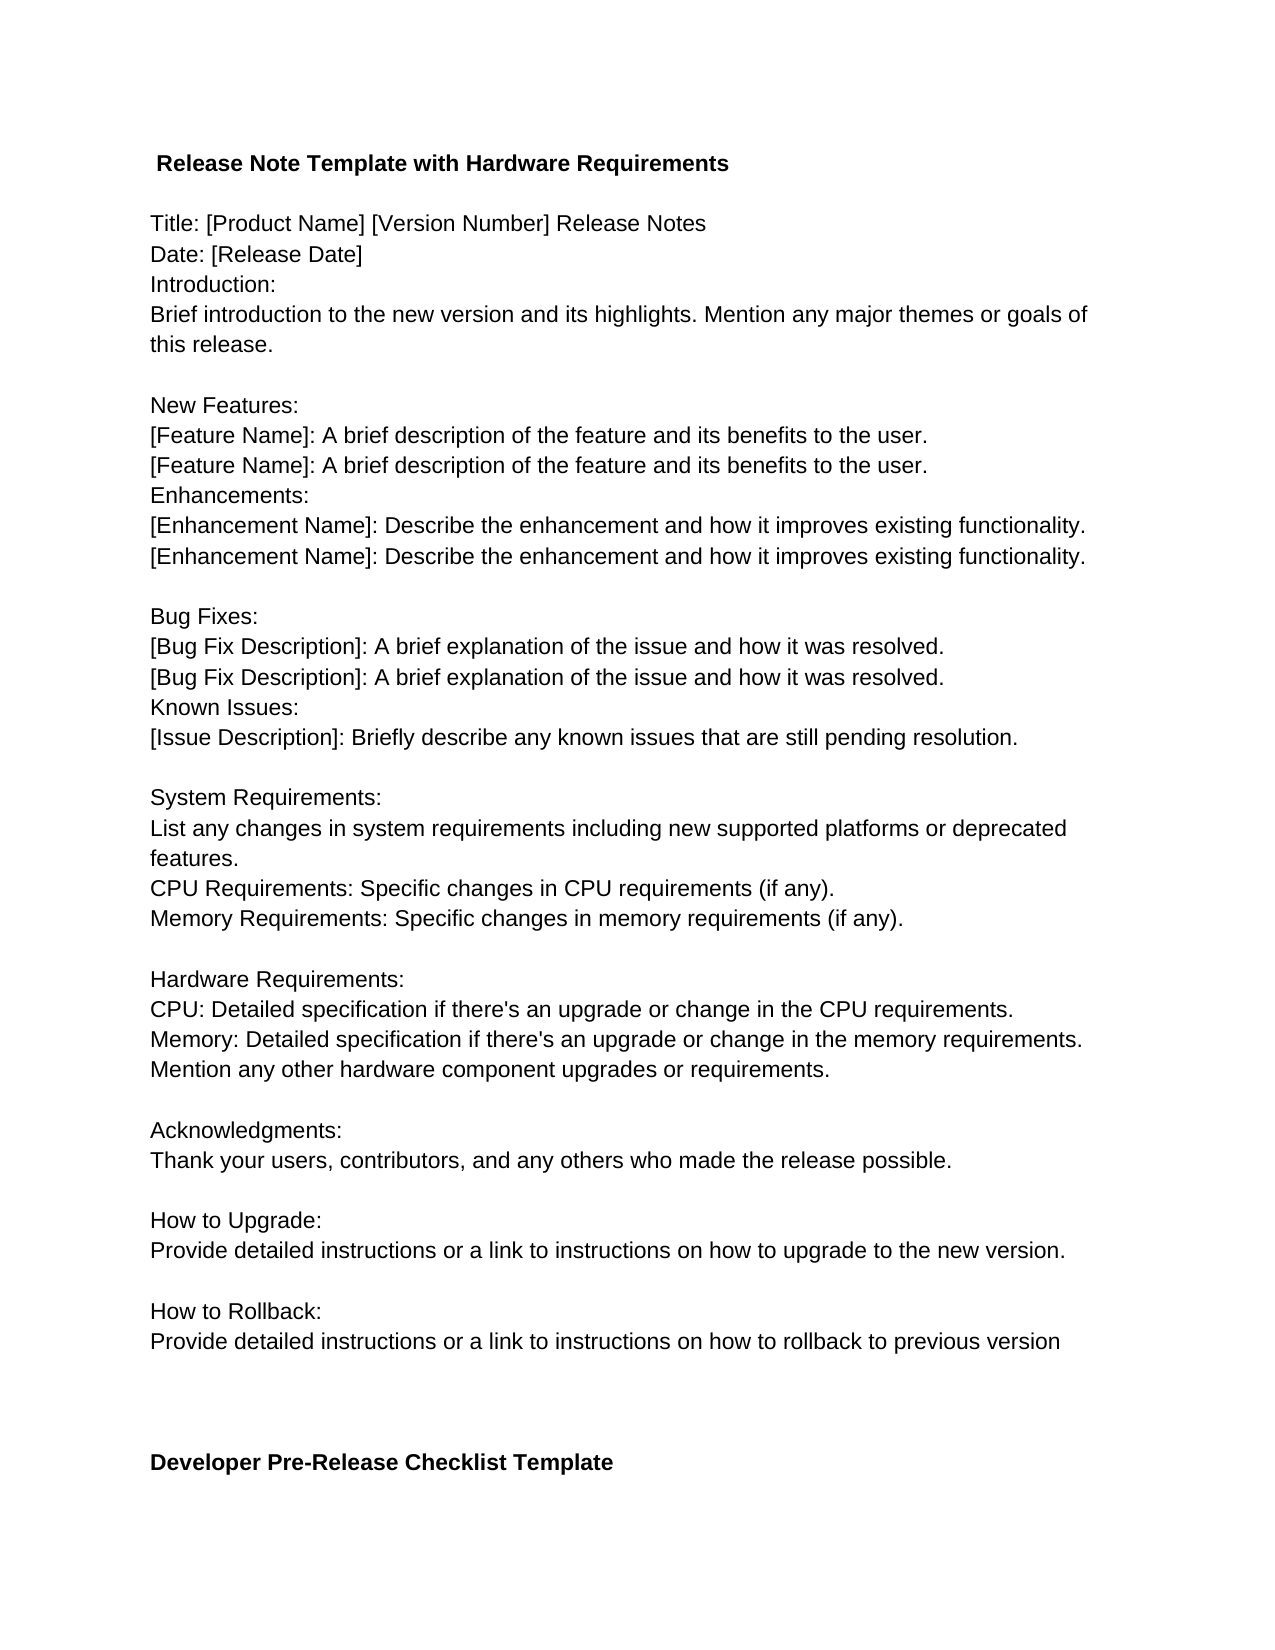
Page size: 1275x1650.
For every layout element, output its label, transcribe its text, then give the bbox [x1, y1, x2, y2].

text Release Note Template with Hardware Requirements [150, 150, 1125, 176]
text Memory Requirements: Specific changes in memory requirements (if any). [150, 905, 1125, 932]
text [Feature Name]: A brief description of the feature and its benefits to the user. [150, 452, 1125, 478]
text Acknowledgments: [150, 1117, 1125, 1143]
text How to Upgrade: [150, 1207, 1125, 1234]
text System Requirements: [150, 784, 1125, 811]
text Thank your users, contributors, and any others who made the release possible. [150, 1147, 1125, 1173]
text [Enhancement Name]: Describe the enhancement and how it improves existing functionality. [150, 543, 1125, 569]
text Provide detailed instructions or a link to instructions on how to rollback to previous version [150, 1328, 1125, 1354]
text CPU: Detailed specification if there's an upgrade or change in the CPU requirements. [150, 996, 1125, 1022]
text Title: [Product Name] [Version Number] Release Notes [150, 210, 1125, 237]
text [Bug Fix Description]: A brief explanation of the issue and how it was resolved. [150, 663, 1125, 690]
text Developer Pre-Release Checklist Template [150, 1449, 1125, 1475]
text List any changes in system requirements including new supported platforms or deprecated features. [150, 814, 1125, 871]
text [Bug Fix Description]: A brief explanation of the issue and how it was resolved. [150, 633, 1125, 660]
text [Feature Name]: A brief description of the feature and its benefits to the user. [150, 422, 1125, 448]
text Bug Fixes: [150, 603, 1125, 629]
text Brief introduction to the new version and its highlights. Mention any major themes or goals of this release. [150, 301, 1125, 358]
text Date: [Release Date] [150, 241, 1125, 267]
text Introduction: [150, 271, 1125, 297]
text [Enhancement Name]: Describe the enhancement and how it improves existing functionality. [150, 512, 1125, 539]
text Hardware Requirements: [150, 966, 1125, 992]
text Mention any other hardware component upgrades or requirements. [150, 1056, 1125, 1083]
text New Features: [150, 392, 1125, 418]
text Enhancements: [150, 482, 1125, 509]
text [Issue Description]: Briefly describe any known issues that are still pending resolution. [150, 724, 1125, 750]
text Known Issues: [150, 694, 1125, 720]
text Memory: Detailed specification if there's an upgrade or change in the memory requirements. [150, 1026, 1125, 1052]
text Provide detailed instructions or a link to instructions on how to upgrade to the new version. [150, 1237, 1125, 1264]
text How to Rollback: [150, 1298, 1125, 1324]
text CPU Requirements: Specific changes in CPU requirements (if any). [150, 875, 1125, 901]
